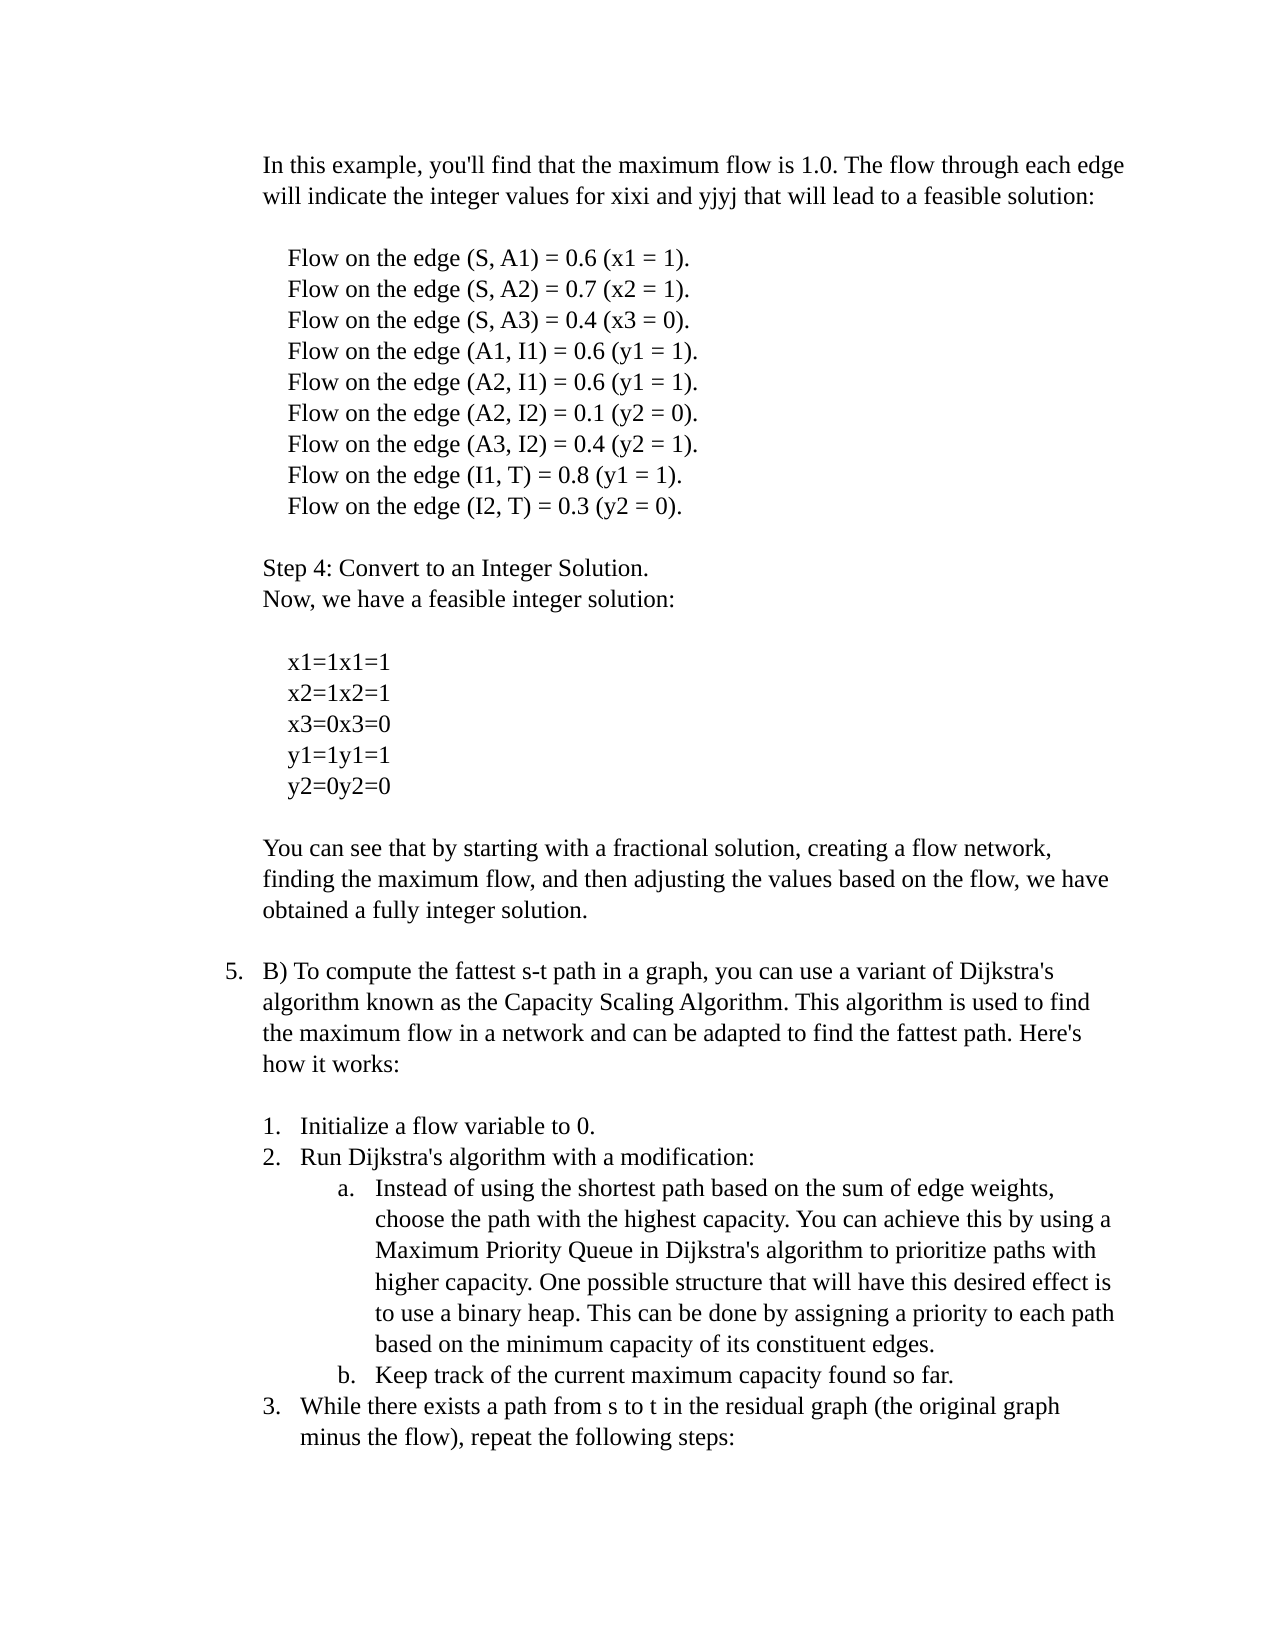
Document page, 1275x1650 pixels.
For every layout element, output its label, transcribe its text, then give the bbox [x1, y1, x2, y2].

list Flow on the edge (A2, I1) = 0.6 (y1 = 1). [262, 367, 1125, 396]
list y1=1y1​=1 [262, 740, 1125, 768]
list Initialize a flow variable to 0. [262, 1111, 1125, 1140]
list Instead of using the shortest path based on the sum of edge weights, choose the path with the highest capacity. You can achieve this by using a Maximum Priority Queue in Dijkstra's algorithm to prioritize paths with higher capacity. One possible structure that will have this desired effect is to use a binary heap. This can be done by assigning a priority to each path based on the minimum capacity of its constituent edges. [337, 1173, 1125, 1357]
list You can see that by starting with a fractional solution, creating a flow network, finding the maximum flow, and then adjusting the values based on the flow, we have obtained a fully integer solution. [262, 833, 1125, 954]
list Flow on the edge (S, A2) = 0.7 (x2 = 1). [262, 274, 1125, 303]
list In this example, you'll find that the maximum flow is 1.0. The flow through each edge will indicate the integer values for xixi​ and yjyj​ that will lead to a feasible solution: [262, 150, 1125, 210]
list Keep track of the current maximum capacity found so far. [337, 1360, 1125, 1388]
list B) To compute the fattest s-t path in a graph, you can use a variant of Dijkstra's algorithm known as the Capacity Scaling Algorithm. This algorithm is used to find the maximum flow in a network and can be adapted to find the fattest path. Here's how it works: [225, 956, 1125, 1078]
list x2=1x2​=1 [262, 678, 1125, 706]
list Flow on the edge (A2, I2) = 0.1 (y2 = 0). [262, 398, 1125, 427]
list Flow on the edge (A3, I2) = 0.4 (y2 = 1). [262, 429, 1125, 458]
list Flow on the edge (S, A1) = 0.6 (x1 = 1). [262, 243, 1125, 272]
list Run Dijkstra's algorithm with a modification: [262, 1142, 1125, 1171]
list x3=0x3​=0 [262, 709, 1125, 737]
list Step 4: Convert to an Integer Solution. [262, 553, 1125, 582]
list While there exists a path from s to t in the residual graph (the original graph minus the flow), repeat the following steps: [262, 1391, 1125, 1451]
list Now, we have a feasible integer solution: [262, 584, 1125, 613]
list x1=1x1​=1 [262, 647, 1125, 675]
list Flow on the edge (I2, T) = 0.3 (y2 = 0). [262, 491, 1125, 520]
list Flow on the edge (I1, T) = 0.8 (y1 = 1). [262, 460, 1125, 489]
list y2=0y2​=0 [262, 771, 1125, 799]
list Flow on the edge (A1, I1) = 0.6 (y1 = 1). [262, 336, 1125, 365]
list Flow on the edge (S, A3) = 0.4 (x3 = 0). [262, 305, 1125, 334]
